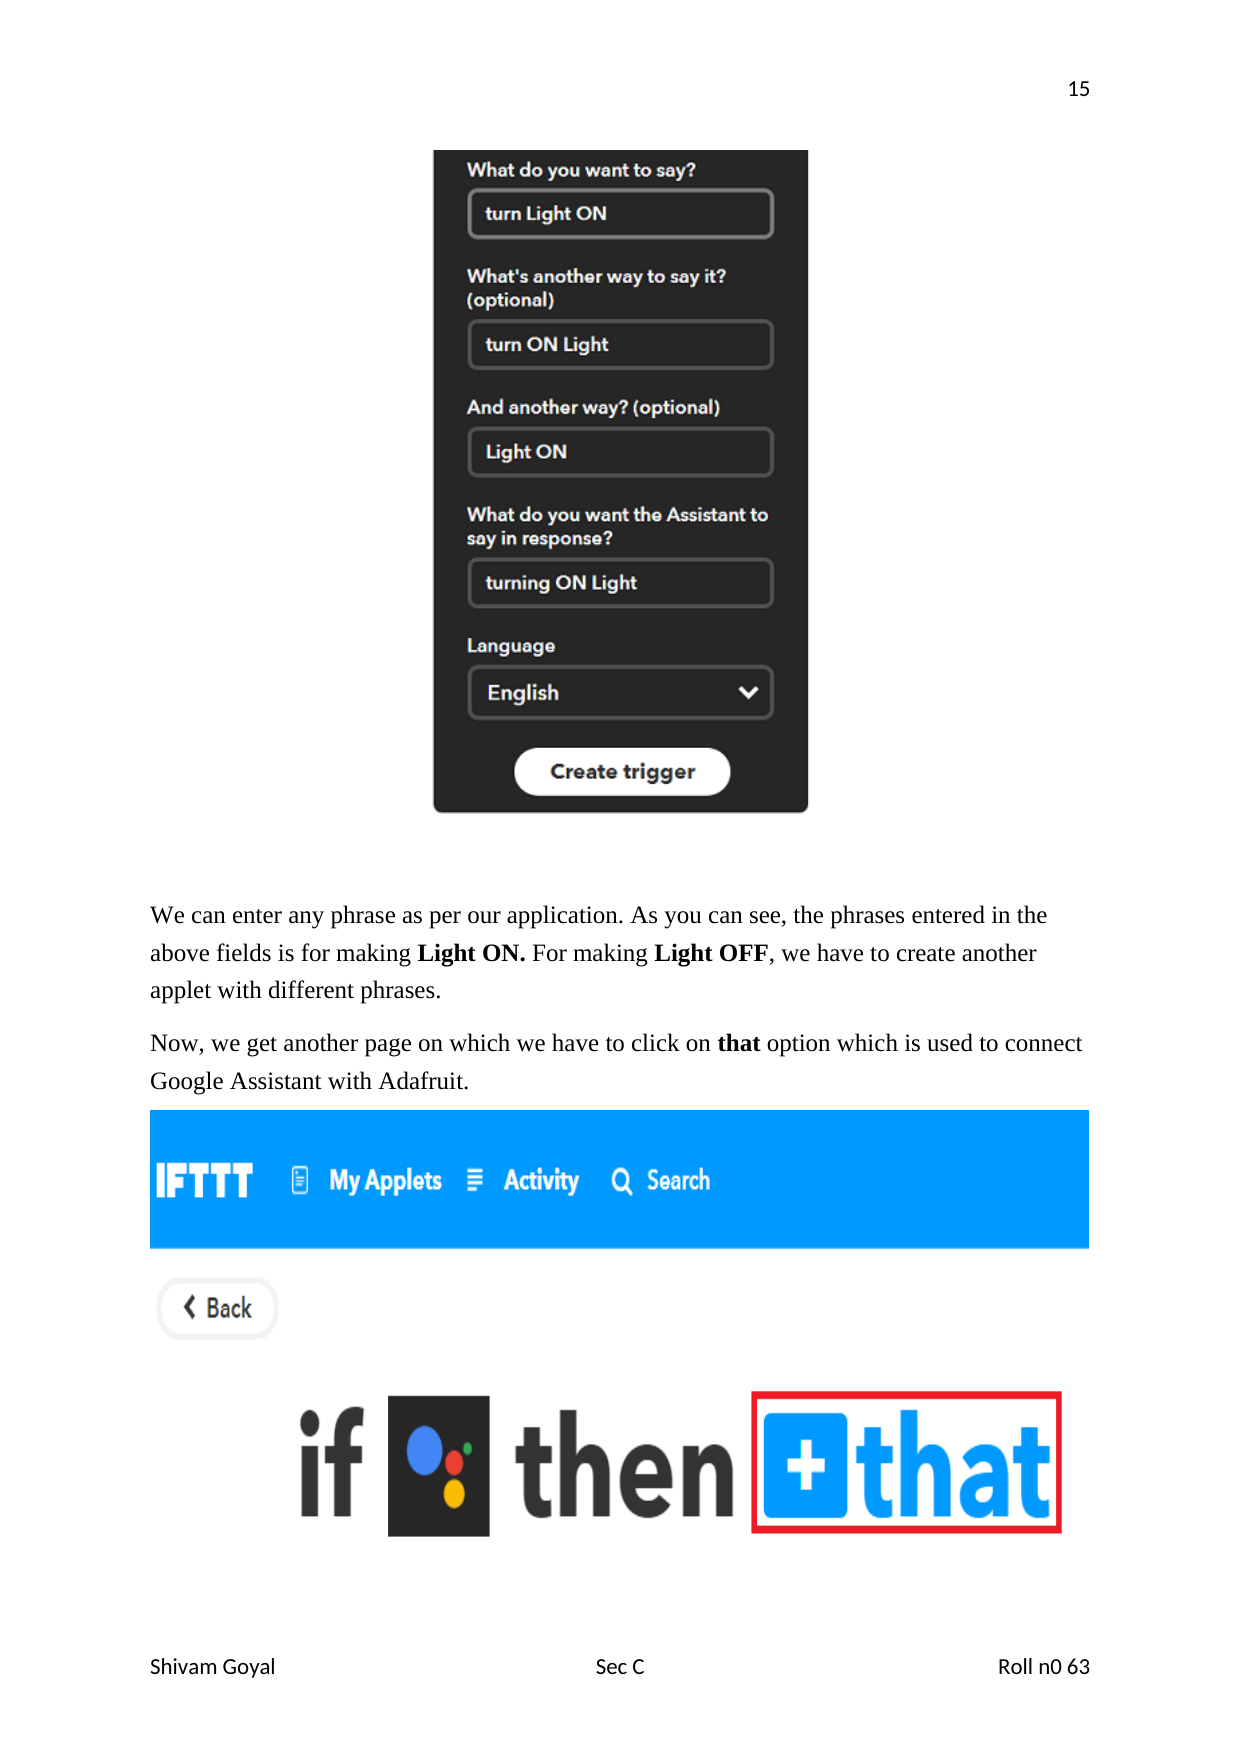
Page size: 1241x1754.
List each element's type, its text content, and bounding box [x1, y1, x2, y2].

picture [150, 1110, 1089, 1587]
text Now, we get another page on which we have to click on that option which is used to connect Google Assistant with Adafruit.​​​​​​​​​​​​​​ [150, 1020, 1090, 1095]
picture [406, 150, 835, 823]
text We can enter any phrase as per our application. As you can see, the phrases entered in the above fields is for making Light ON. For making Light OFF, we have to create another applet with different phrases. [150, 892, 1090, 1004]
